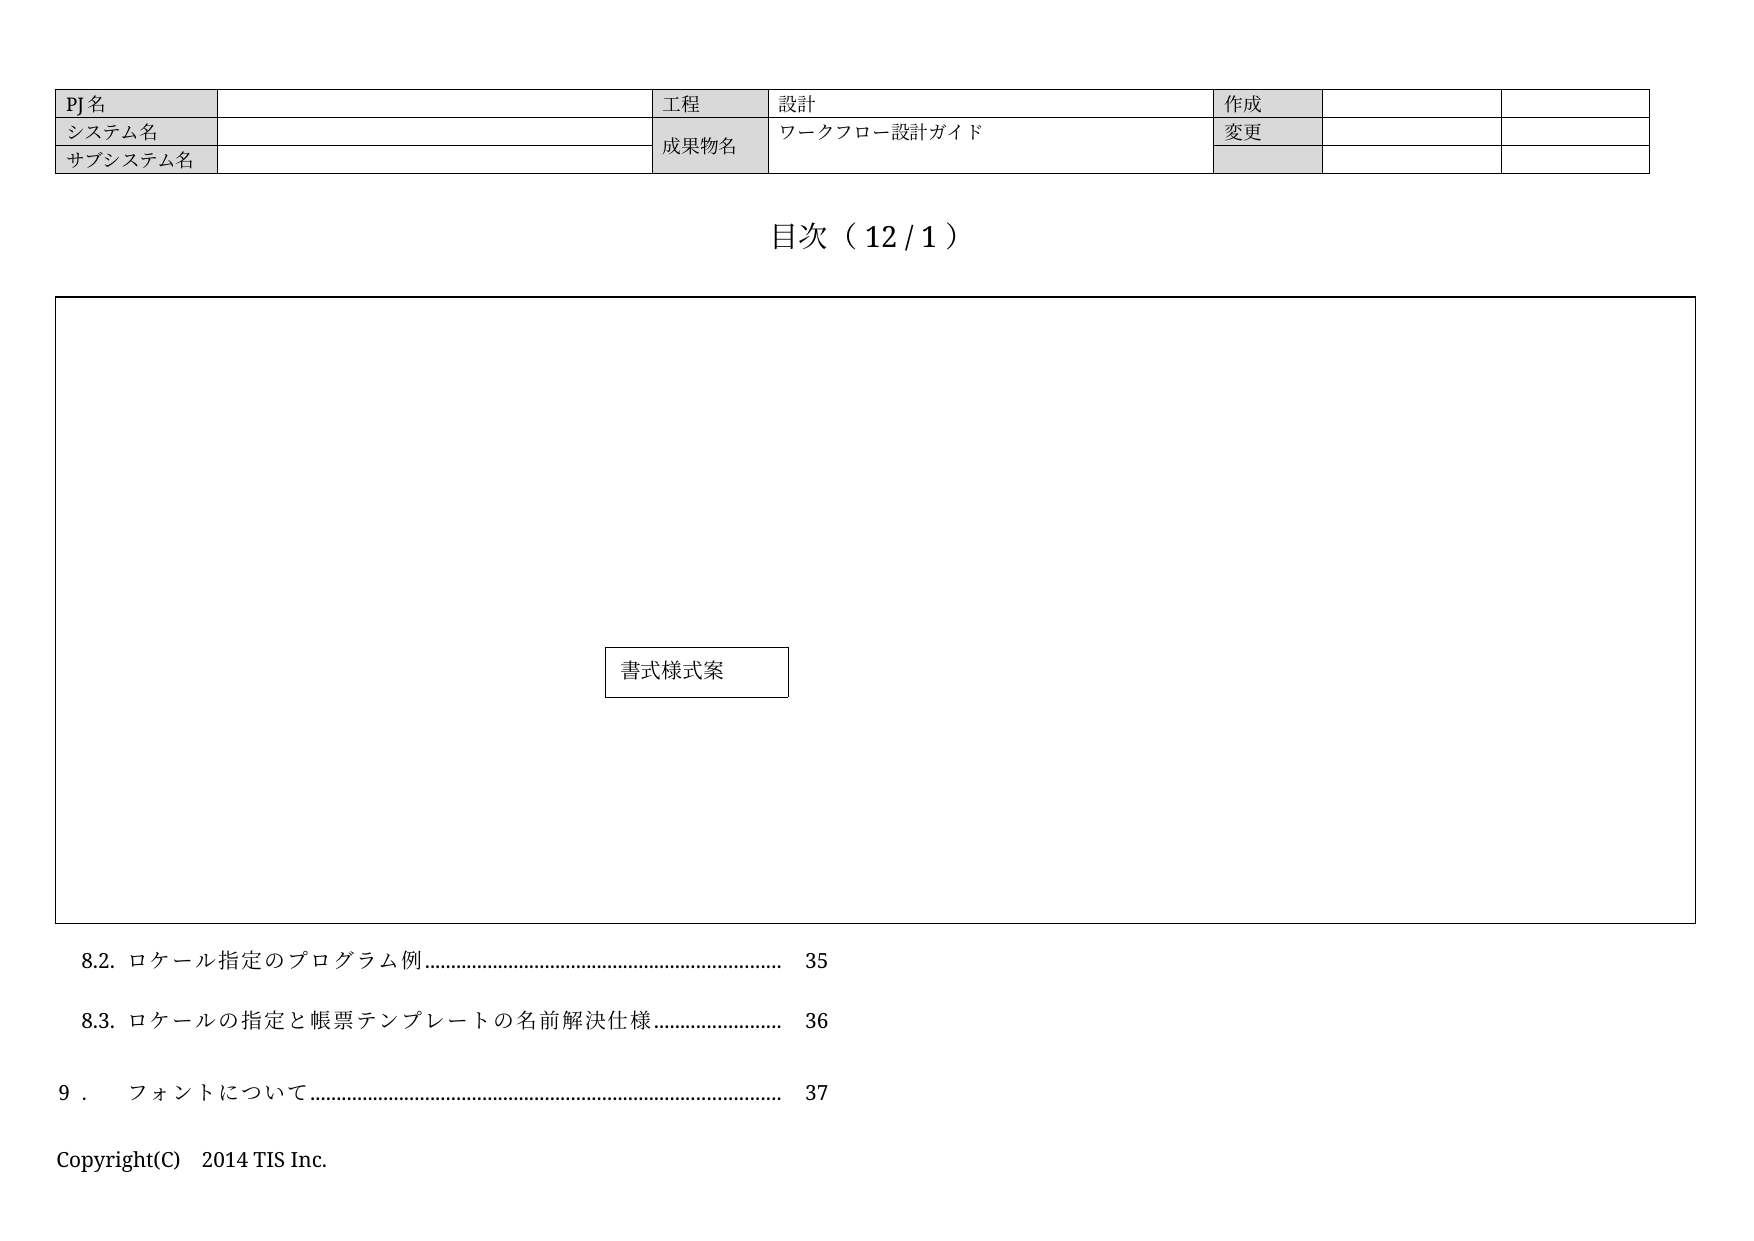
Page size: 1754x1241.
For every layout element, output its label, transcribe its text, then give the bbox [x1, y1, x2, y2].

text 9． フォントについて 37 [58, 1062, 1685, 1121]
text 8.3. ロケールの指定と帳票テンプレートの名前解決仕様 36 [80, 989, 1685, 1049]
text 8.2. ロケール指定のプログラム例 35 [80, 930, 1685, 989]
